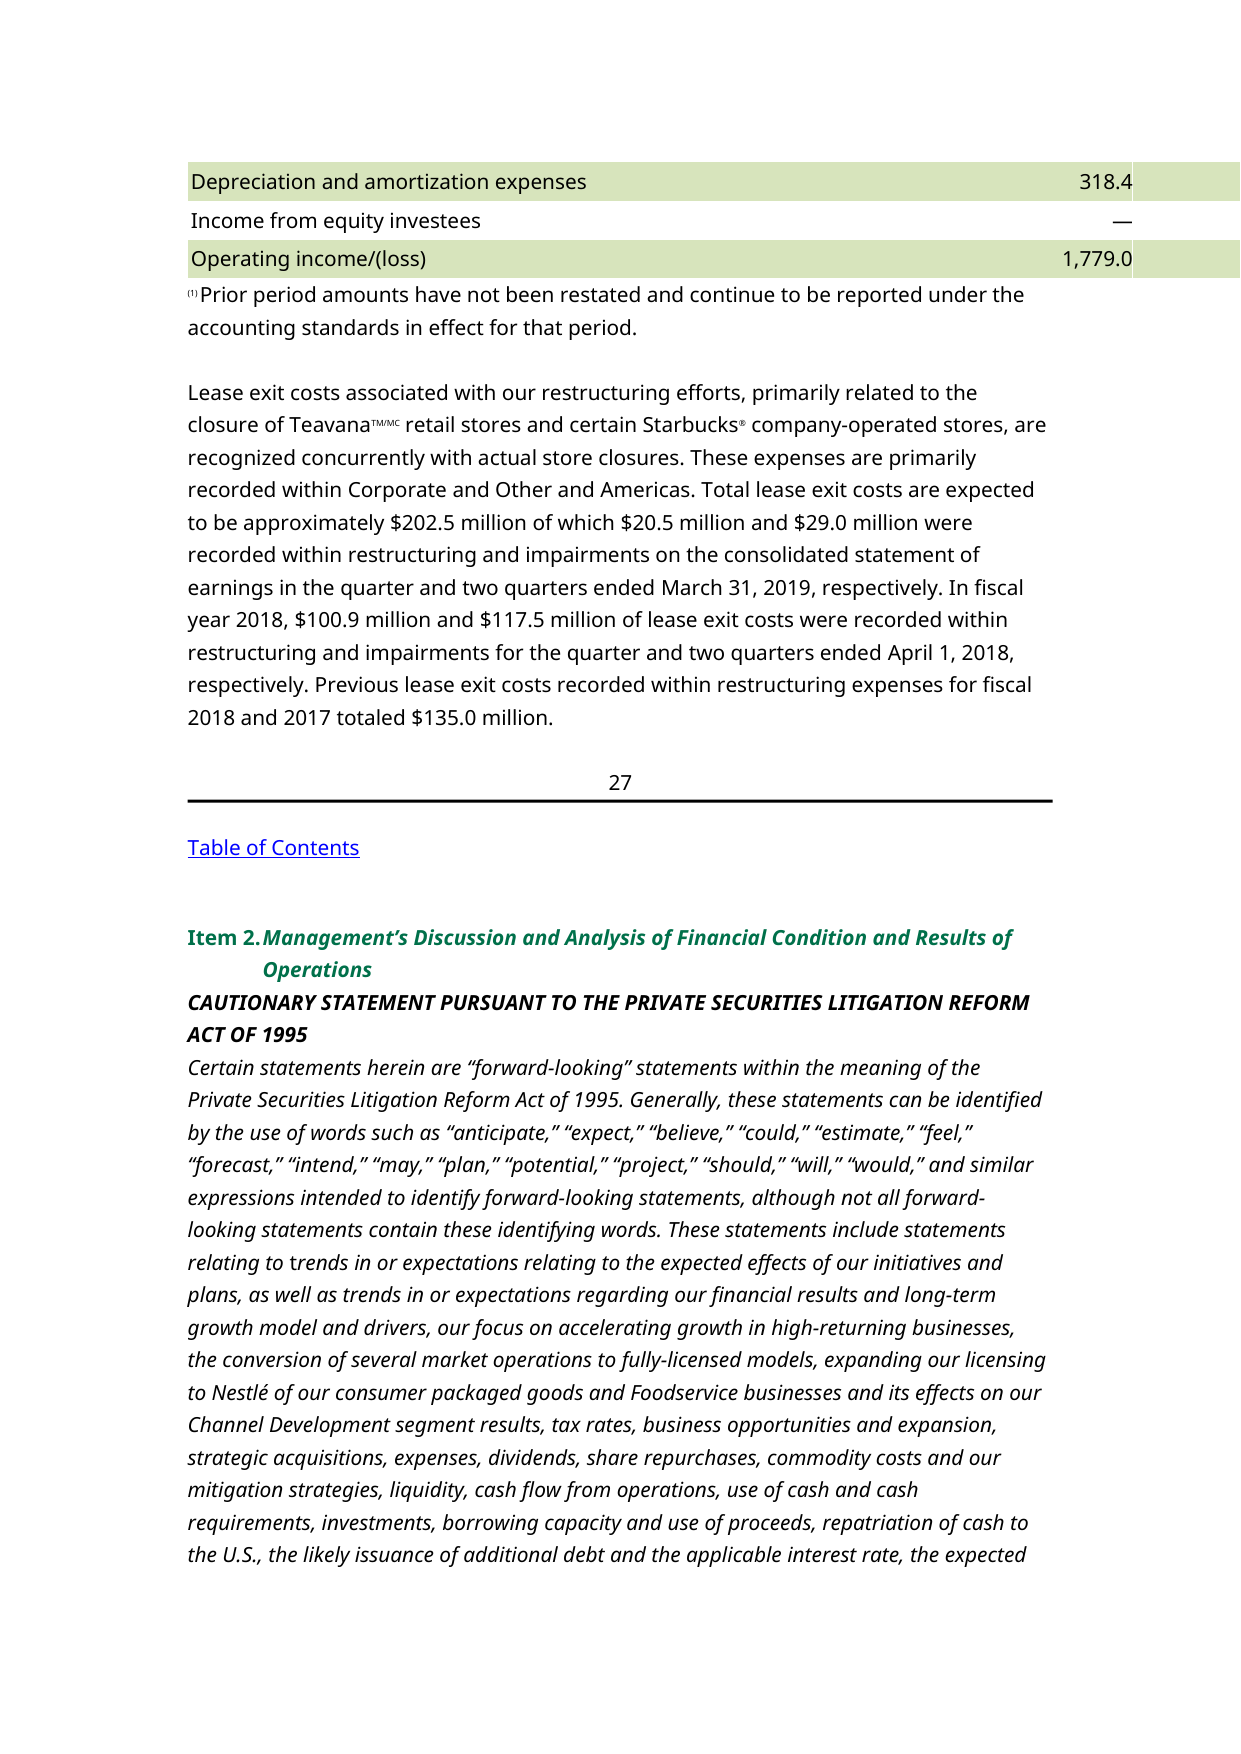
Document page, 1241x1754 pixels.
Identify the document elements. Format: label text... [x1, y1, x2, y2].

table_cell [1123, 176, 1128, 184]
text Table of Contents [187, 831, 1053, 863]
text Lease exit costs associated with our restructuring efforts, primarily related to the closure of TeavanaTM/MC retail stores and certain Starbucks® company-operated stores, are recognized concurrently with actual store closures. These expenses are primarily recorded within Corporate and Other and Americas. Total lease exit costs are expected to be approximately $202.5 million of which $20.5 million and $29.0 million were recorded within restructuring and impairments on the consolidated statement of earnings in the quarter and two quarters ended March 31, 2019, respectively. In fiscal year 2018, $100.9 million and $117.5 million of lease exit costs were recorded within restructuring and impairments for the quarter and two quarters ended April 1, 2018, respectively. Previous lease exit costs recorded within restructuring expenses for fiscal 2018 and 2017 totaled $135.0 million. [187, 376, 1053, 733]
text CAUTIONARY STATEMENT PURSUANT TO THE PRIVATE SECURITIES LITIGATION REFORM ACT OF 1995 [187, 986, 1053, 1051]
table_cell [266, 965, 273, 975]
text (1) Prior period amounts have not been restated and continue to be reported under the accounting standards in effect for that period. [187, 278, 1053, 343]
text 27 [187, 766, 1053, 798]
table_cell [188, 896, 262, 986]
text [187, 1051, 1053, 1571]
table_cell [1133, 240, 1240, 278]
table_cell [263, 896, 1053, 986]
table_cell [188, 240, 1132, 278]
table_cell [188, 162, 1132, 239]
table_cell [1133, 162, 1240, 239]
